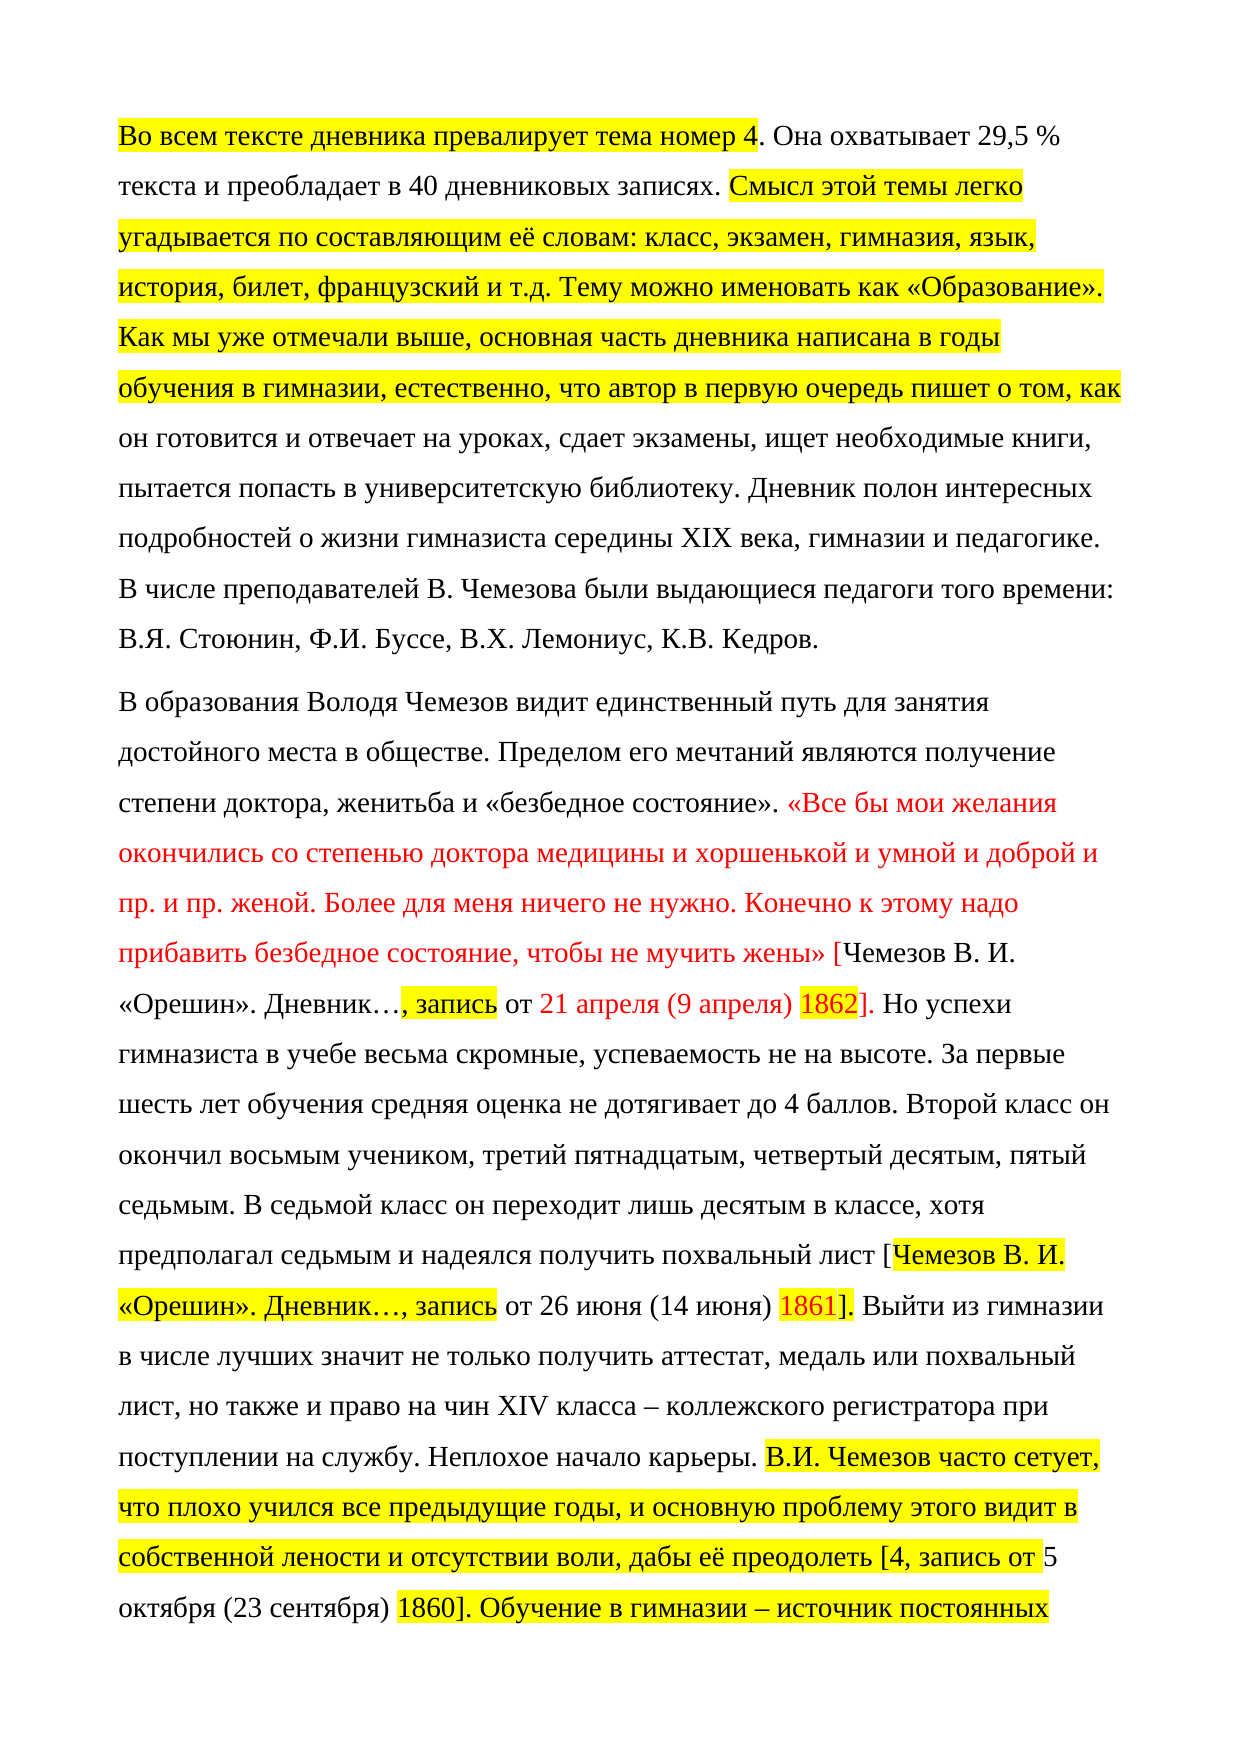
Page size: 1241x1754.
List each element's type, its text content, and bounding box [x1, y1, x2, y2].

text Во всем тексте дневника превалирует тема номер 4. Она охватывает 29,5 % текста и преобладает в 40 дневниковых записях. Смысл этой темы легко угадывается по составляющим её словам: класс, экзамен, гимназия, язык, история, билет, французский и т.д. Тему можно именовать как «Образование». Как мы уже отмечали выше, основная часть дневника написана в годы обучения в гимназии, естественно, что автор в первую очередь пишет о том, как он готовится и отвечает на уроках, сдает экзамены, ищет необходимые книги, пытается попасть в университетскую библиотеку. Дневник полон интересных подробностей о жизни гимназиста середины XIX века, гимназии и педагогике. В числе преподавателей В. Чемезова были выдающиеся педагоги того времени: В.Я. Стоюнин, Ф.И. Буссе, В.Х. Лемониус, К.В. Кедров. [118, 118, 1122, 655]
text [118, 684, 1122, 1623]
